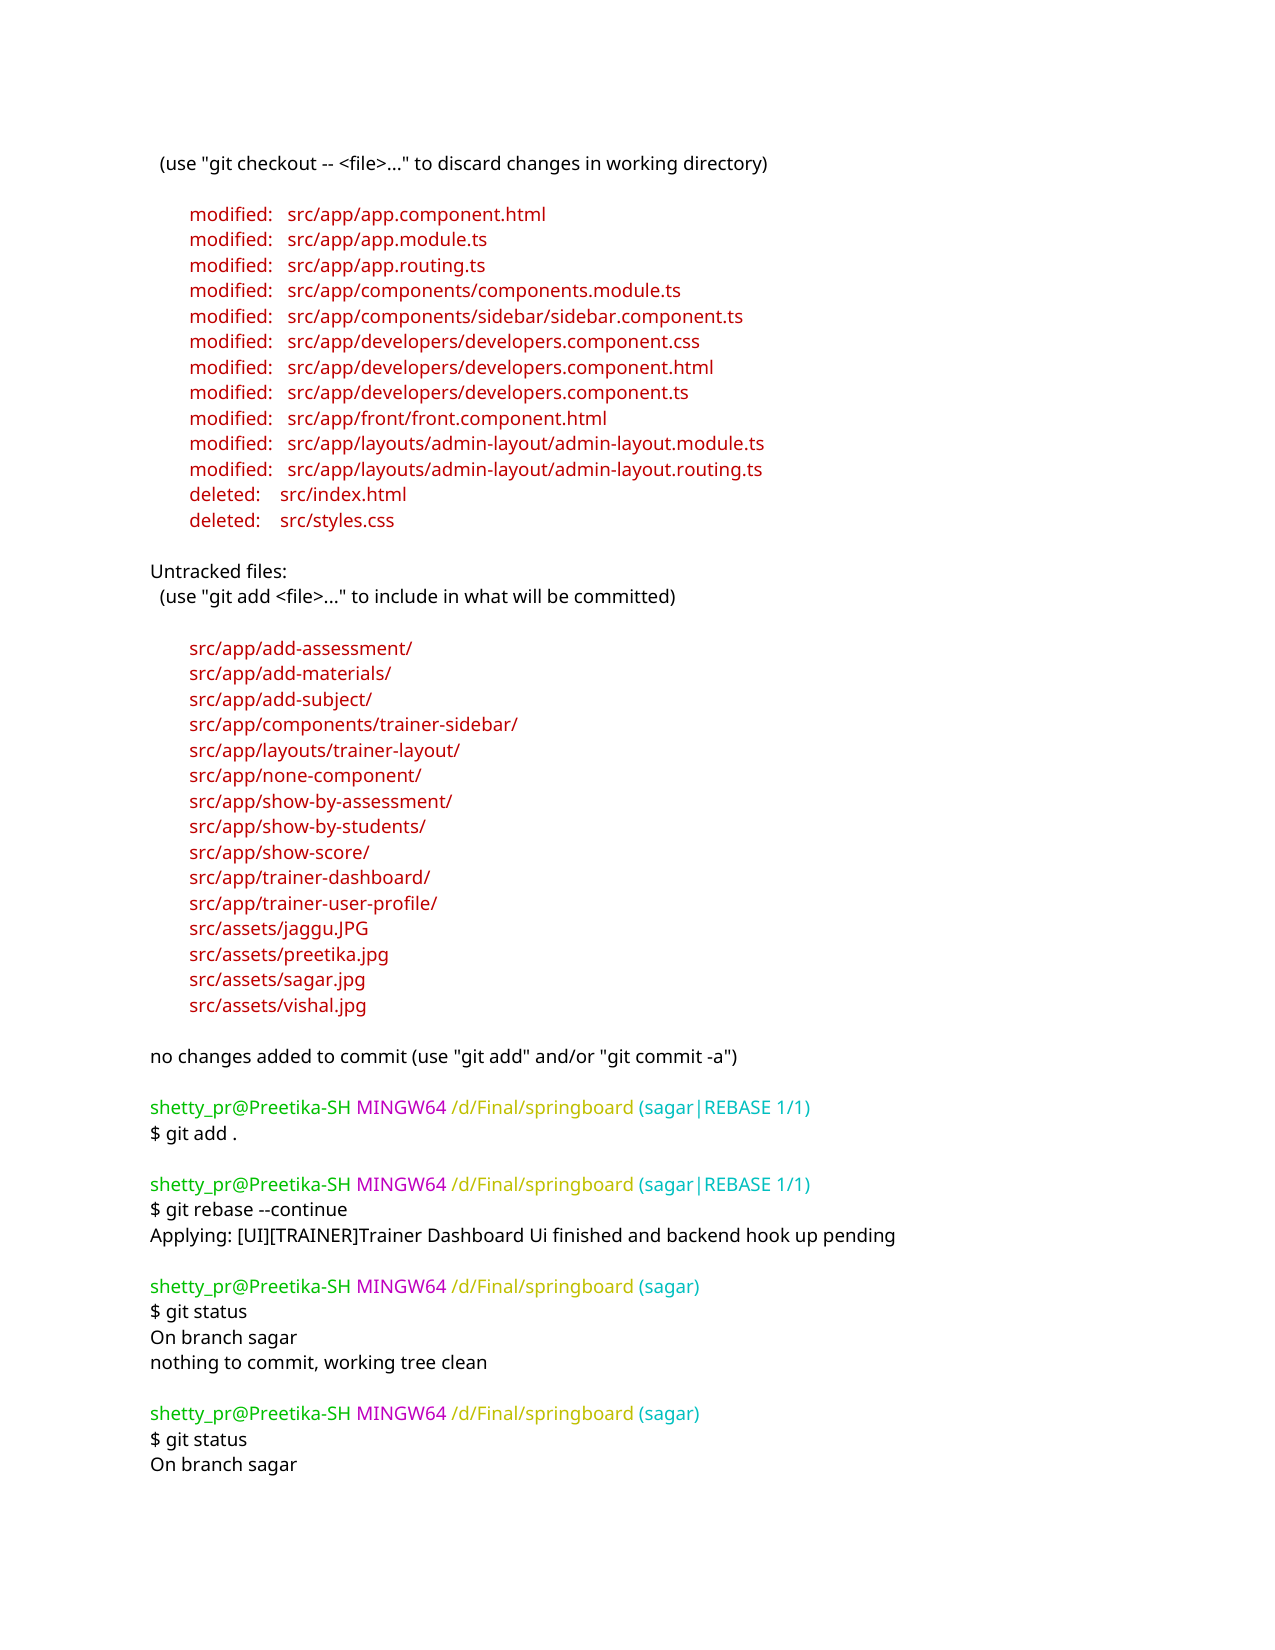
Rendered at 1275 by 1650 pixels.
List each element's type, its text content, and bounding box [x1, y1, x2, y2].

text modified: src/app/front/front.component.html [150, 405, 1125, 431]
text On branch sagar [150, 1452, 1125, 1477]
text src/assets/preetika.jpg [150, 941, 1125, 967]
text modified: src/app/layouts/admin-layout/admin-layout.module.ts [150, 431, 1125, 456]
text src/app/trainer-dashboard/ [150, 864, 1125, 890]
text modified: src/app/developers/developers.component.ts [150, 380, 1125, 405]
text (use "git checkout -- <file>..." to discard changes in working directory) [150, 150, 1125, 176]
text modified: src/app/app.component.html [150, 201, 1125, 227]
text no changes added to commit (use "git add" and/or "git commit -a") [150, 1043, 1125, 1069]
text src/app/none-component/ [150, 762, 1125, 788]
text Untracked files: [150, 558, 1125, 584]
text $ git status [150, 1426, 1125, 1452]
text src/app/show-by-assessment/ [150, 788, 1125, 813]
text Applying: [UI][TRAINER]Trainer Dashboard Ui finished and backend hook up pending [150, 1222, 1125, 1247]
text nothing to commit, working tree clean [150, 1349, 1125, 1375]
text modified: src/app/components/components.module.ts [150, 278, 1125, 303]
text shetty_pr@Preetika-SH MINGW64 /d/Final/springboard (sagar|REBASE 1/1) [150, 1094, 1125, 1120]
text deleted: src/index.html [150, 482, 1125, 507]
text shetty_pr@Preetika-SH MINGW64 /d/Final/springboard (sagar) [150, 1401, 1125, 1426]
text shetty_pr@Preetika-SH MINGW64 /d/Final/springboard (sagar) [150, 1273, 1125, 1298]
text src/app/add-assessment/ [150, 635, 1125, 660]
text src/assets/jaggu.JPG [150, 916, 1125, 941]
text $ git rebase --continue [150, 1196, 1125, 1222]
text modified: src/app/developers/developers.component.css [150, 329, 1125, 354]
text $ git status [150, 1298, 1125, 1324]
text src/app/add-subject/ [150, 686, 1125, 711]
text modified: src/app/components/sidebar/sidebar.component.ts [150, 303, 1125, 329]
text src/assets/sagar.jpg [150, 967, 1125, 992]
text src/app/trainer-user-profile/ [150, 890, 1125, 916]
text deleted: src/styles.css [150, 507, 1125, 533]
text src/app/show-by-students/ [150, 813, 1125, 839]
text src/assets/vishal.jpg [150, 992, 1125, 1018]
text modified: src/app/layouts/admin-layout/admin-layout.routing.ts [150, 456, 1125, 482]
text On branch sagar [150, 1324, 1125, 1349]
text modified: src/app/app.module.ts [150, 227, 1125, 252]
text src/app/components/trainer-sidebar/ [150, 711, 1125, 737]
text src/app/add-materials/ [150, 660, 1125, 686]
text shetty_pr@Preetika-SH MINGW64 /d/Final/springboard (sagar|REBASE 1/1) [150, 1171, 1125, 1196]
text modified: src/app/app.routing.ts [150, 252, 1125, 278]
text modified: src/app/developers/developers.component.html [150, 354, 1125, 380]
text src/app/show-score/ [150, 839, 1125, 864]
text $ git add . [150, 1120, 1125, 1145]
text src/app/layouts/trainer-layout/ [150, 737, 1125, 762]
text (use "git add <file>..." to include in what will be committed) [150, 584, 1125, 609]
